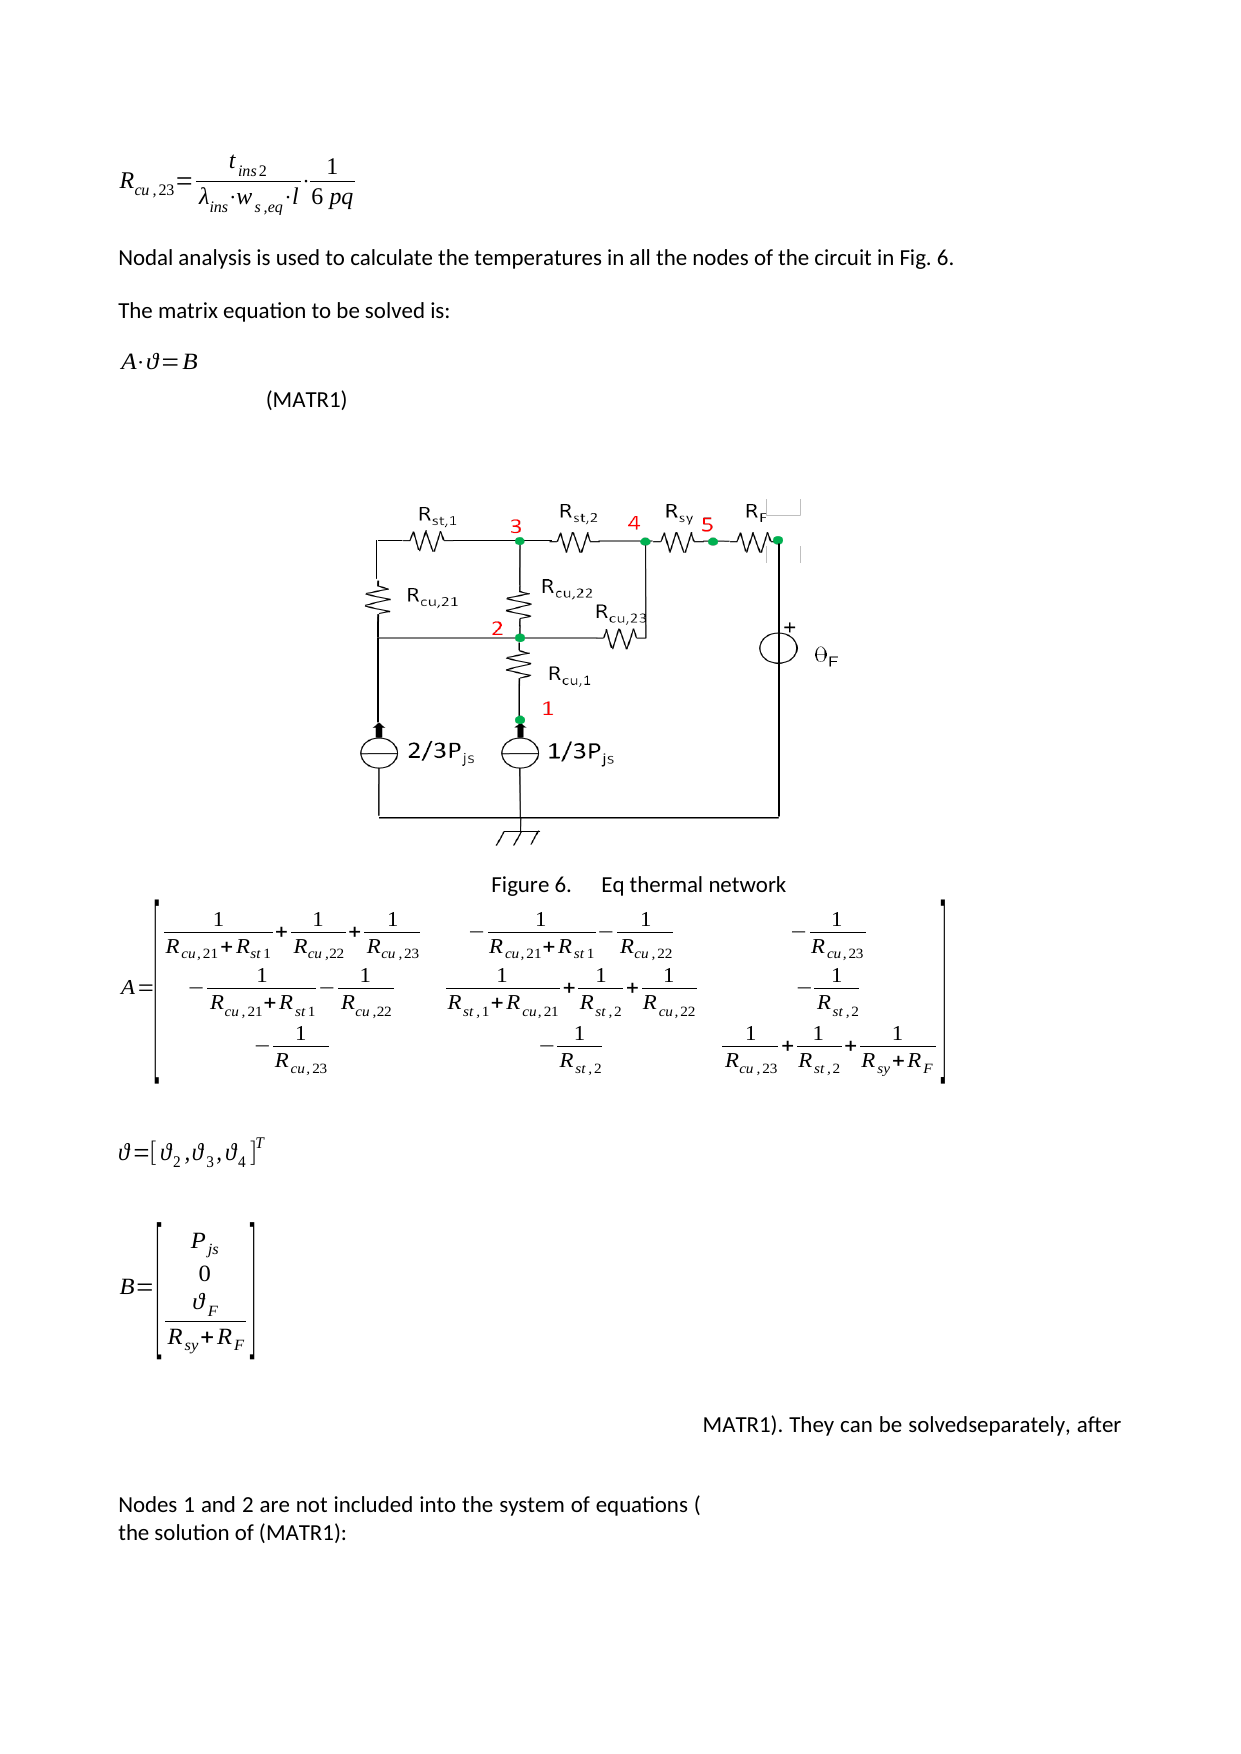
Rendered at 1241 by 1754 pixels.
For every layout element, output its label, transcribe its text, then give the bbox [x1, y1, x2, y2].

text The matrix equation to be solved is: [118, 296, 1122, 324]
text Eq thermal network [156, 870, 1122, 898]
text (MATR1) [118, 349, 1122, 413]
picture [359, 491, 881, 846]
text Nodal analysis is used to calculate the temperatures in all the nodes of the circuit in Fig. 6. [118, 243, 1122, 271]
text Nodes 1 and 2 are not included into the system of equations (MATR1). They can be solvedseparately, after the solution of (MATR1): [118, 1411, 1122, 1546]
